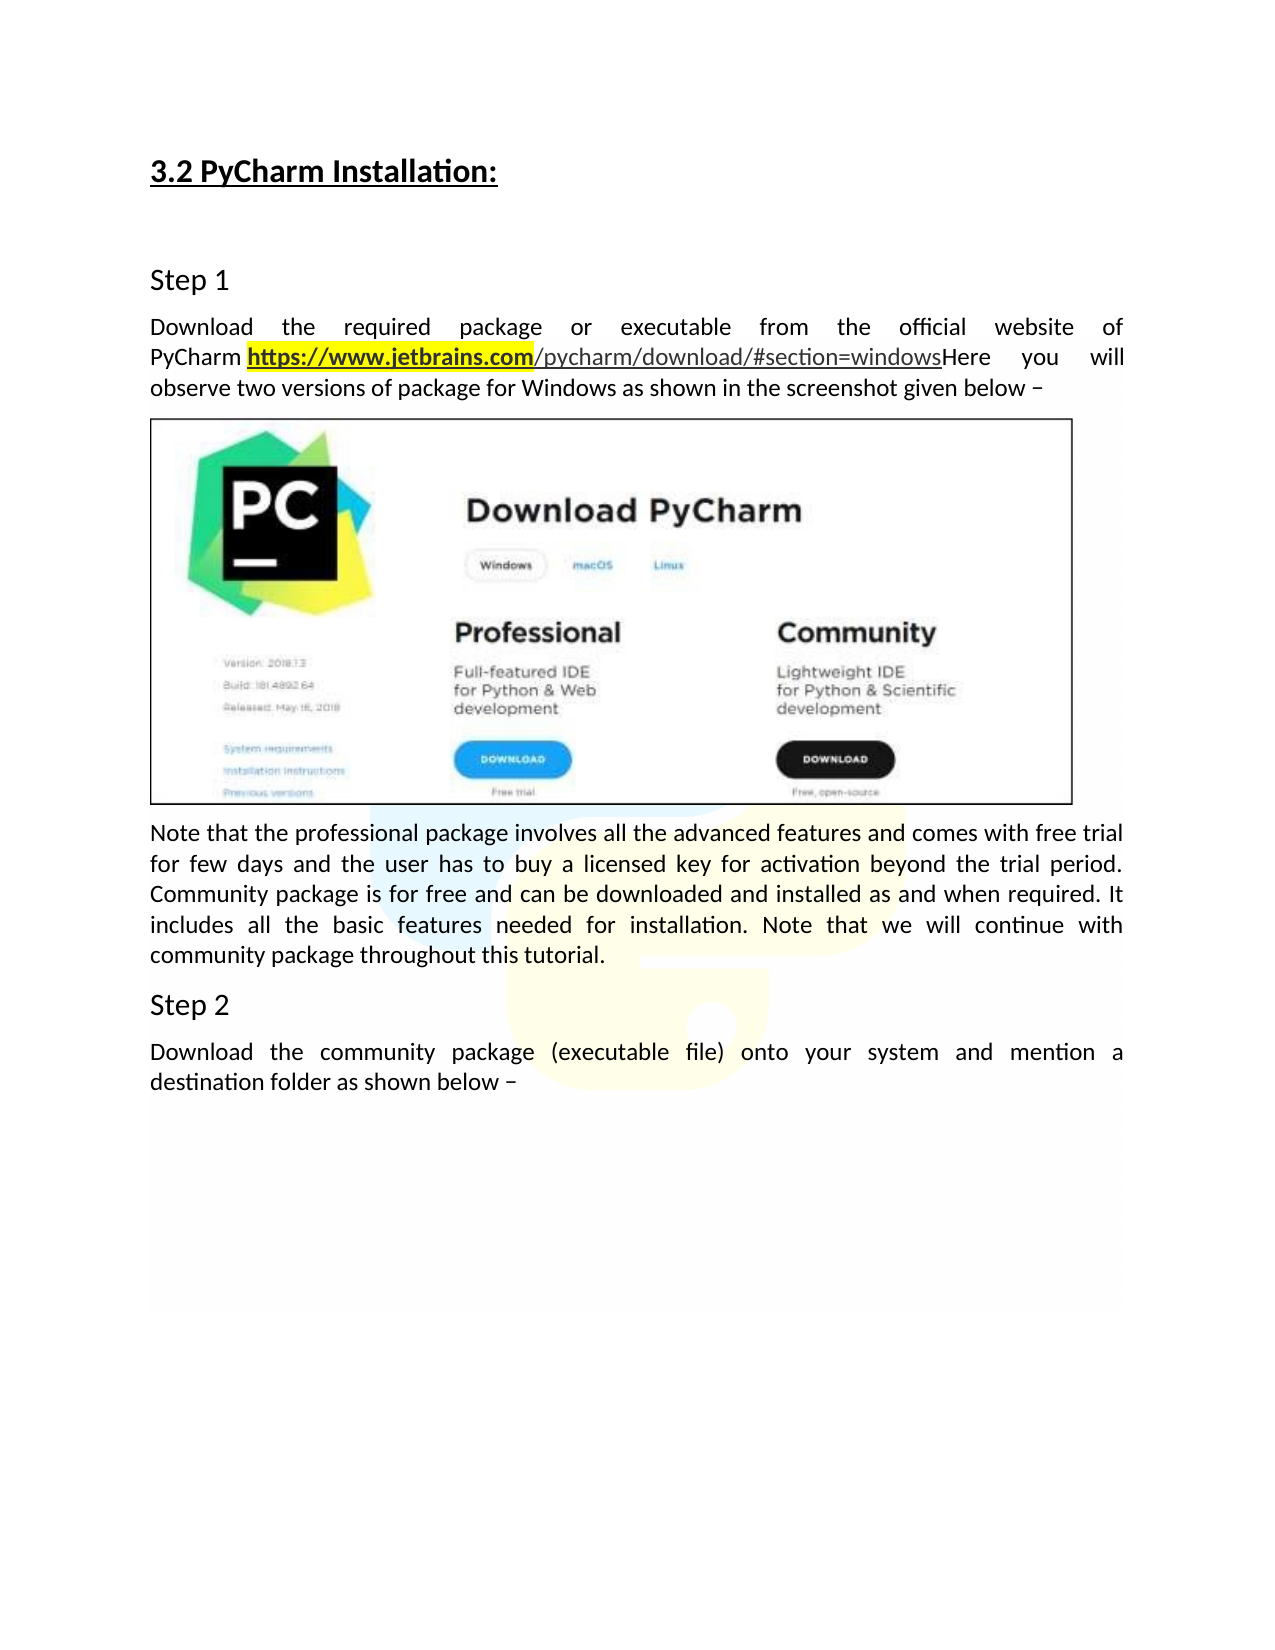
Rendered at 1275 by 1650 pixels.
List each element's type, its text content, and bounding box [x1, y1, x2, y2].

text 3.2 PyCharm Installation: [150, 150, 1125, 191]
text Download the community package (executable file) onto your system and mention a destination folder as shown below − [150, 1036, 1125, 1097]
text Download the required package or executable from the official website of PyCharm https://www.jetbrains.com/pycharm/download/#section=windowsHere you will observe two versions of package for Windows as shown in the screenshot given below − [150, 311, 1125, 402]
text Step 2 [150, 985, 1125, 1023]
text Note that the professional package involves all the advanced features and comes with free trial for few days and the user has to buy a licensed key for activation beyond the trial period. Community package is for free and can be downloaded and installed as and when required. It includes all the basic features needed for installation. Note that we will continue with community package throughout this tutorial. [150, 817, 1125, 970]
picture [150, 417, 1073, 805]
text Step 1 [150, 260, 1125, 298]
